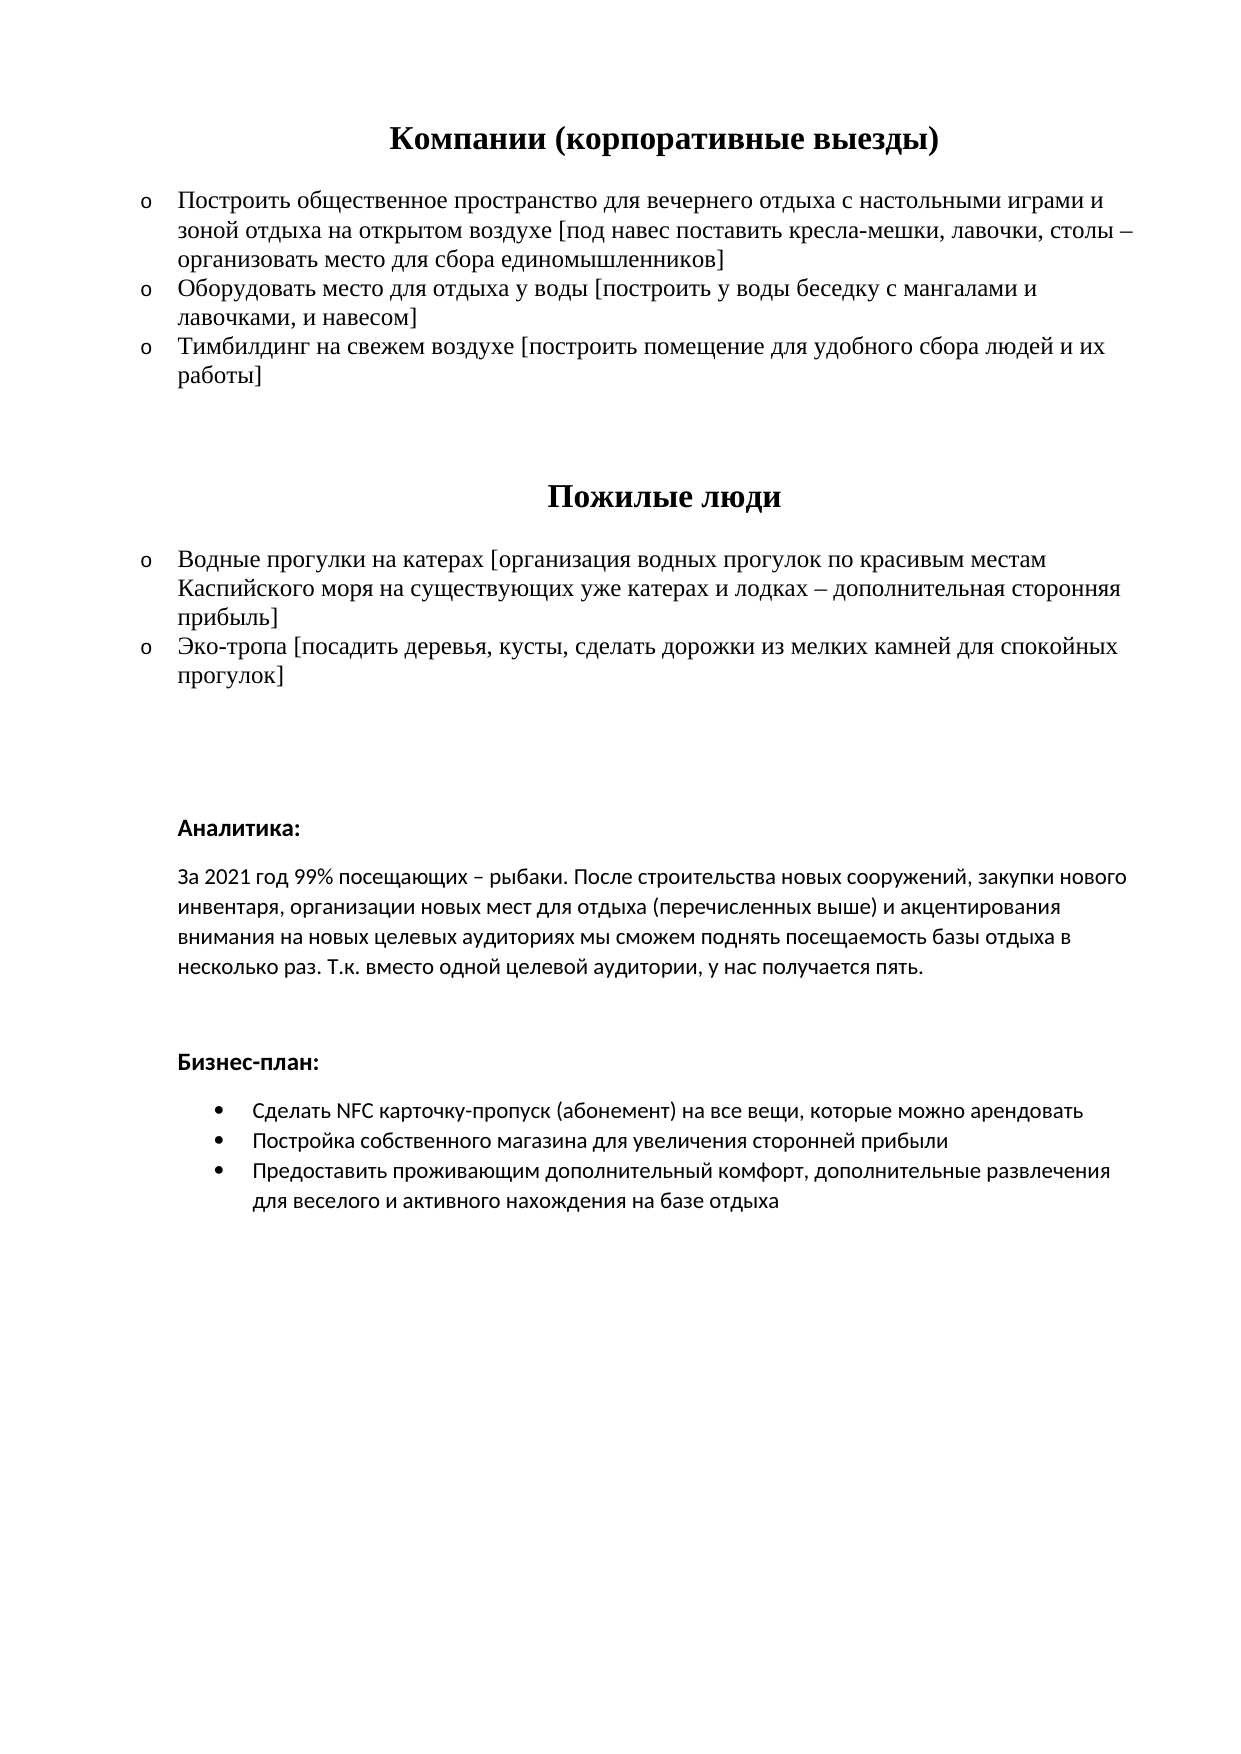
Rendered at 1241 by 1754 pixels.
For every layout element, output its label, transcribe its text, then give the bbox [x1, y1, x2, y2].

text Аналитика: [177, 812, 1152, 843]
list Оборудовать место для отдыха у воды [построить у воды беседку с мангалами и лавочками, и навесом] [140, 273, 1152, 331]
list Водные прогулки на катерах [организация водных прогулок по красивым местам Каспийского моря на существующих уже катерах и лодках – дополнительная сторонняя прибыль] [140, 544, 1152, 631]
list Тимбилдинг на свежем воздухе [построить помещение для удобного сбора людей и их работы] [140, 331, 1152, 389]
list Сделать NFC карточку-пропуск (абонемент) на все вещи, которые можно арендовать [215, 1096, 1152, 1124]
text Пожилые люди [177, 476, 1152, 515]
text За 2021 год 99% посещающих – рыбаки. После строительства новых сооружений, закупки нового инвентаря, организации новых мест для отдыха (перечисленных выше) и акцентирования внимания на новых целевых аудиториях мы сможем поднять посещаемость базы отдыха в несколько раз. Т.к. вместо одной целевой аудитории, у нас получается пять. [177, 862, 1152, 981]
list Эко-тропа [посадить деревья, кусты, сделать дорожки из мелких камней для спокойных прогулок] [140, 631, 1152, 689]
list Предоставить проживающим дополнительный комфорт, дополнительные развлечения для веселого и активного нахождения на базе отдыха [215, 1156, 1152, 1214]
list Постройка собственного магазина для увеличения сторонней прибыли [215, 1126, 1152, 1154]
list Построить общественное пространство для вечернего отдыха с настольными играми и зоной отдыха на открытом воздухе [под навес поставить кресла-мешки, лавочки, столы – организовать место для сбора единомышленников] [140, 186, 1152, 273]
text Бизнес-план: [177, 1046, 1152, 1077]
text Компании (корпоративные выезды) [177, 118, 1152, 156]
